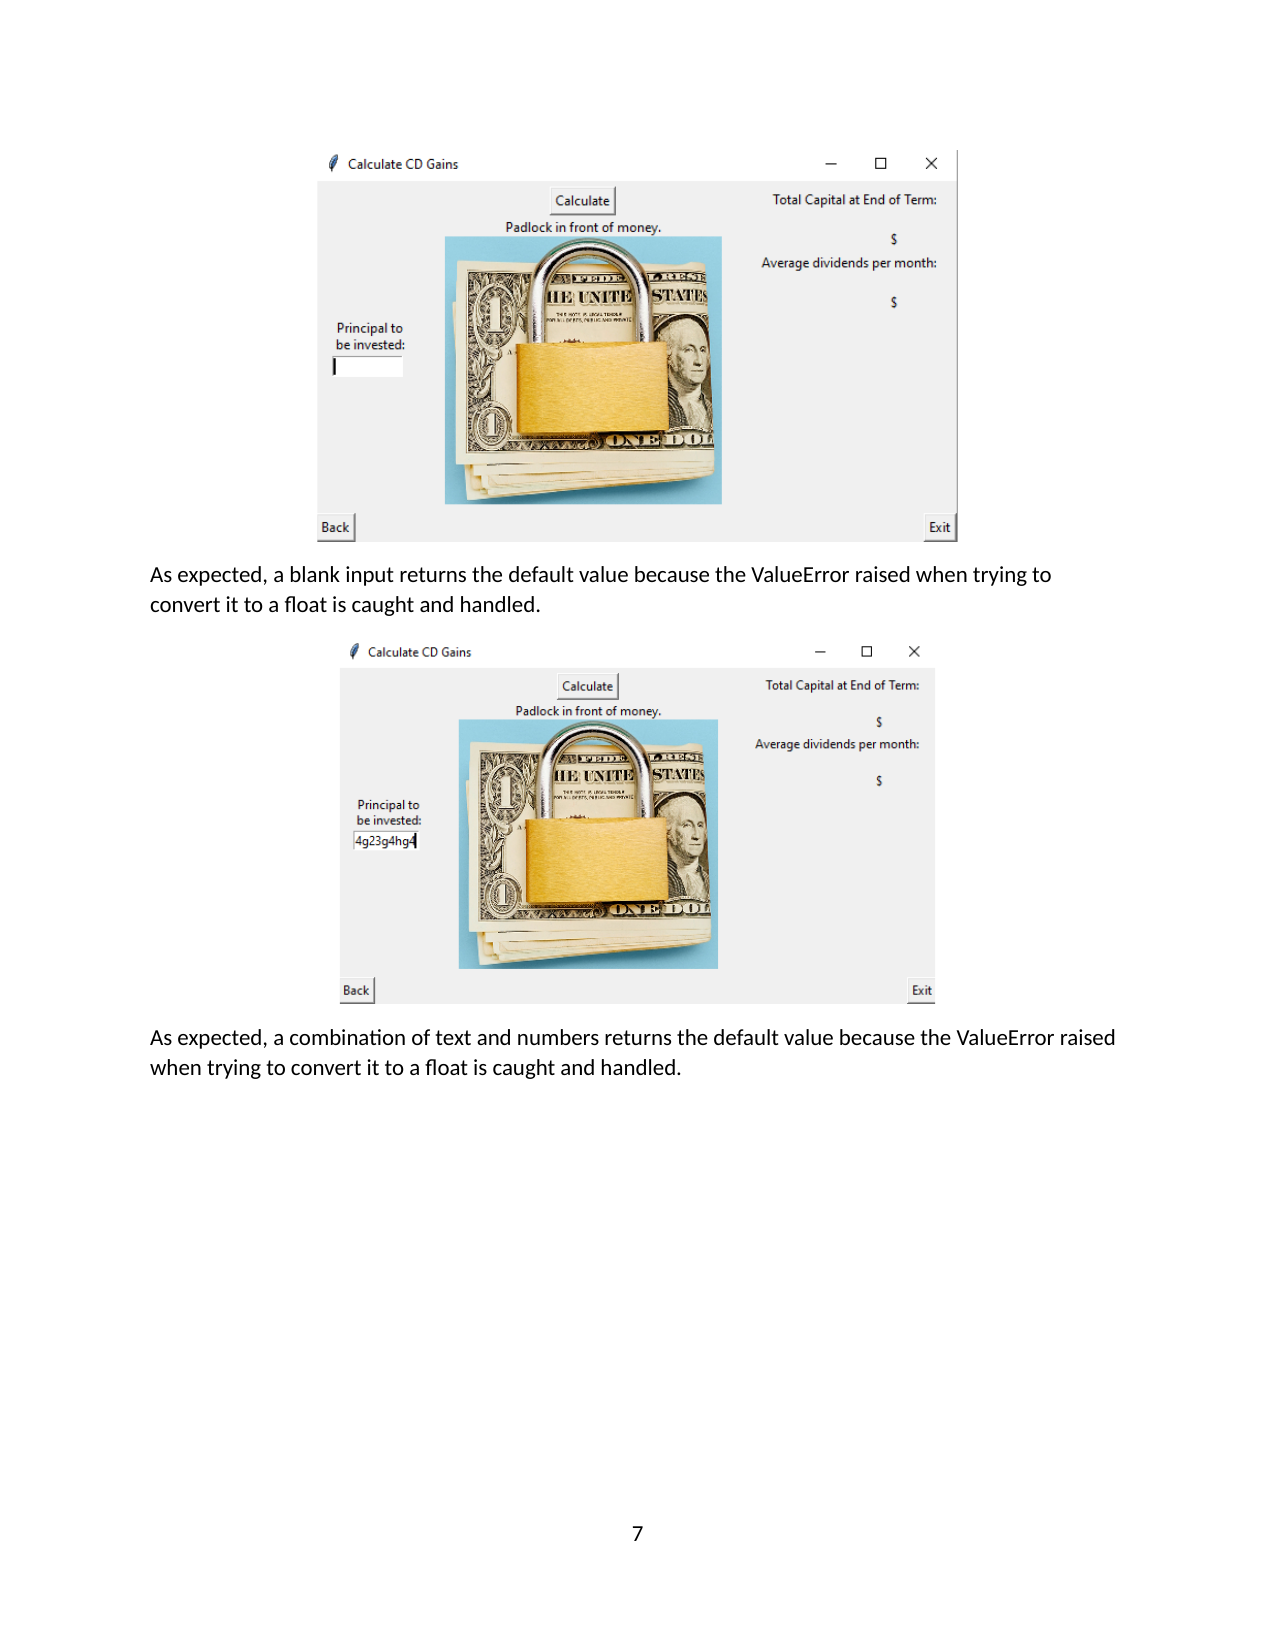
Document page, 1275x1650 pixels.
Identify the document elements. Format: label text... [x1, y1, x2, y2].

text As expected, a blank input returns the default value because the ValueError raised when trying to convert it to a float is caught and handled. [150, 560, 1125, 618]
picture [339, 637, 936, 1004]
picture [317, 150, 958, 542]
text As expected, a combination of text and numbers returns the default value because the ValueError raised when trying to convert it to a float is caught and handled. [150, 1023, 1125, 1081]
